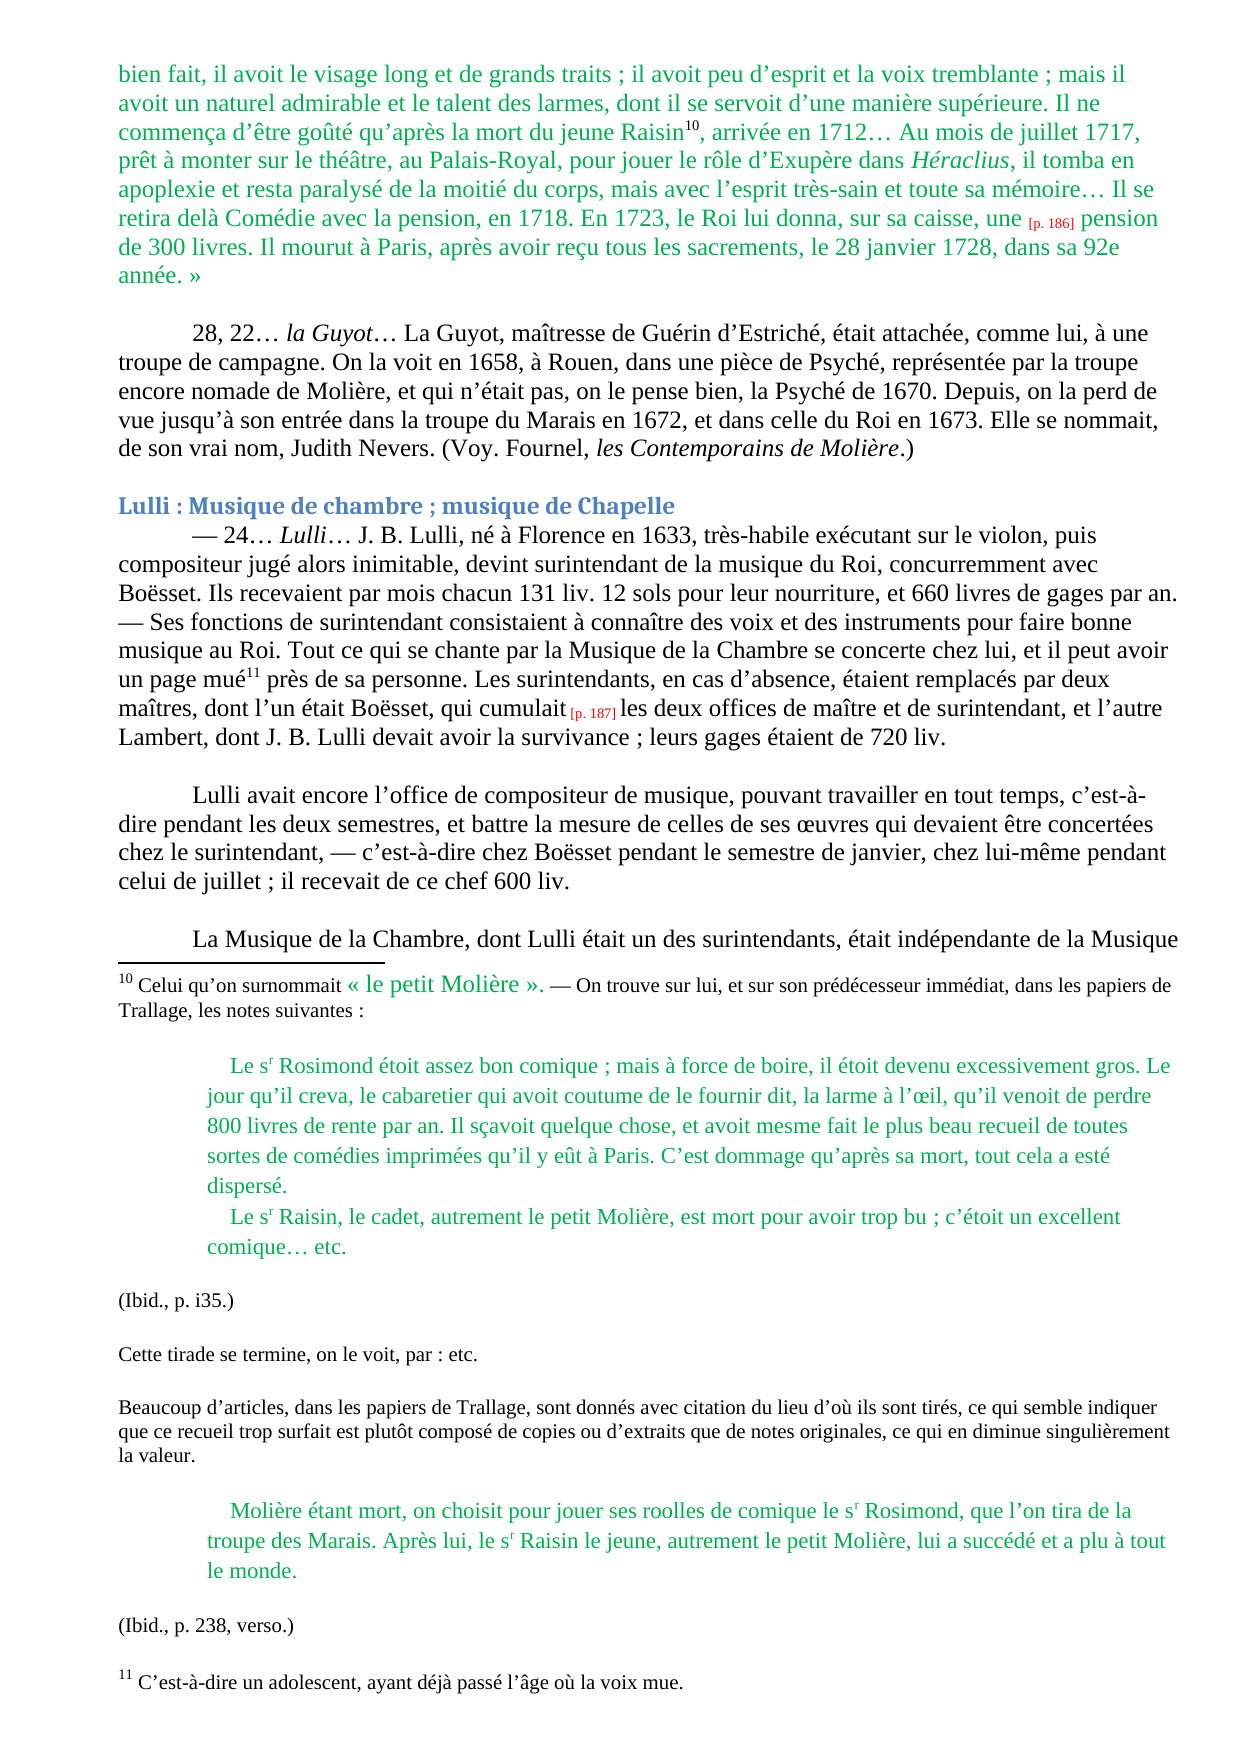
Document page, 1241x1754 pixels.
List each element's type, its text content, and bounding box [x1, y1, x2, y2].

text 28, 22… la Guyot… La Guyot, maîtresse de Guérin d’Estriché, était attachée, comme lui, à une troupe de campagne. On la voit en 1658, à Rouen, dans une pièce de Psyché, représentée par la troupe encore nomade de Molière, et qui n’était pas, on le pense bien, la Psyché de 1670. Depuis, on la perd de vue jusqu’à son entrée dans la troupe du Marais en 1672, et dans celle du Roi en 1673. Elle se nommait, de son vrai nom, Judith Nevers. (Voy. Fournel, les Contemporains de Molière.) [118, 318, 1181, 462]
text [118, 59, 1181, 289]
subtitle Lulli : Musique de chambre ; musique de Chapelle [118, 492, 1181, 521]
text Lulli avait encore l’office de compositeur de musique, pouvant travailler en tout temps, c’est-à-dire pendant les deux semestres, et battre la mesure de celles de ses œuvres qui devaient être concertées chez le surintendant, — c’est-à-dire chez Boësset pendant le semestre de janvier, chez lui-même pendant celui de juillet ; il recevait de ce chef 600 liv. [118, 780, 1181, 895]
text — 24… Lulli… J. B. Lulli, né à Florence en 1633, très-habile exécutant sur le violon, puis compositeur jugé alors inimitable, devint surintendant de la musique du Roi, concurremment avec Boësset. Ils recevaient par mois chacun 131 liv. 12 sols pour leur nourriture, et 660 livres de gages par an. — Ses fonctions de surintendant consistaient à connaître des voix et des instruments pour faire bonne musique au Roi. Tout ce qui se chante par la Musique de la Chambre se concerte chez lui, et il peut avoir un page mué près de sa personne. Les surintendants, en cas d’absence, étaient remplacés par deux maîtres, dont l’un était Boësset, qui cumulait [p. 187] les deux offices de maître et de surintendant, et l’autre Lambert, dont J. B. Lulli devait avoir la survivance ; leurs gages étaient de 720 liv. [118, 521, 1181, 751]
